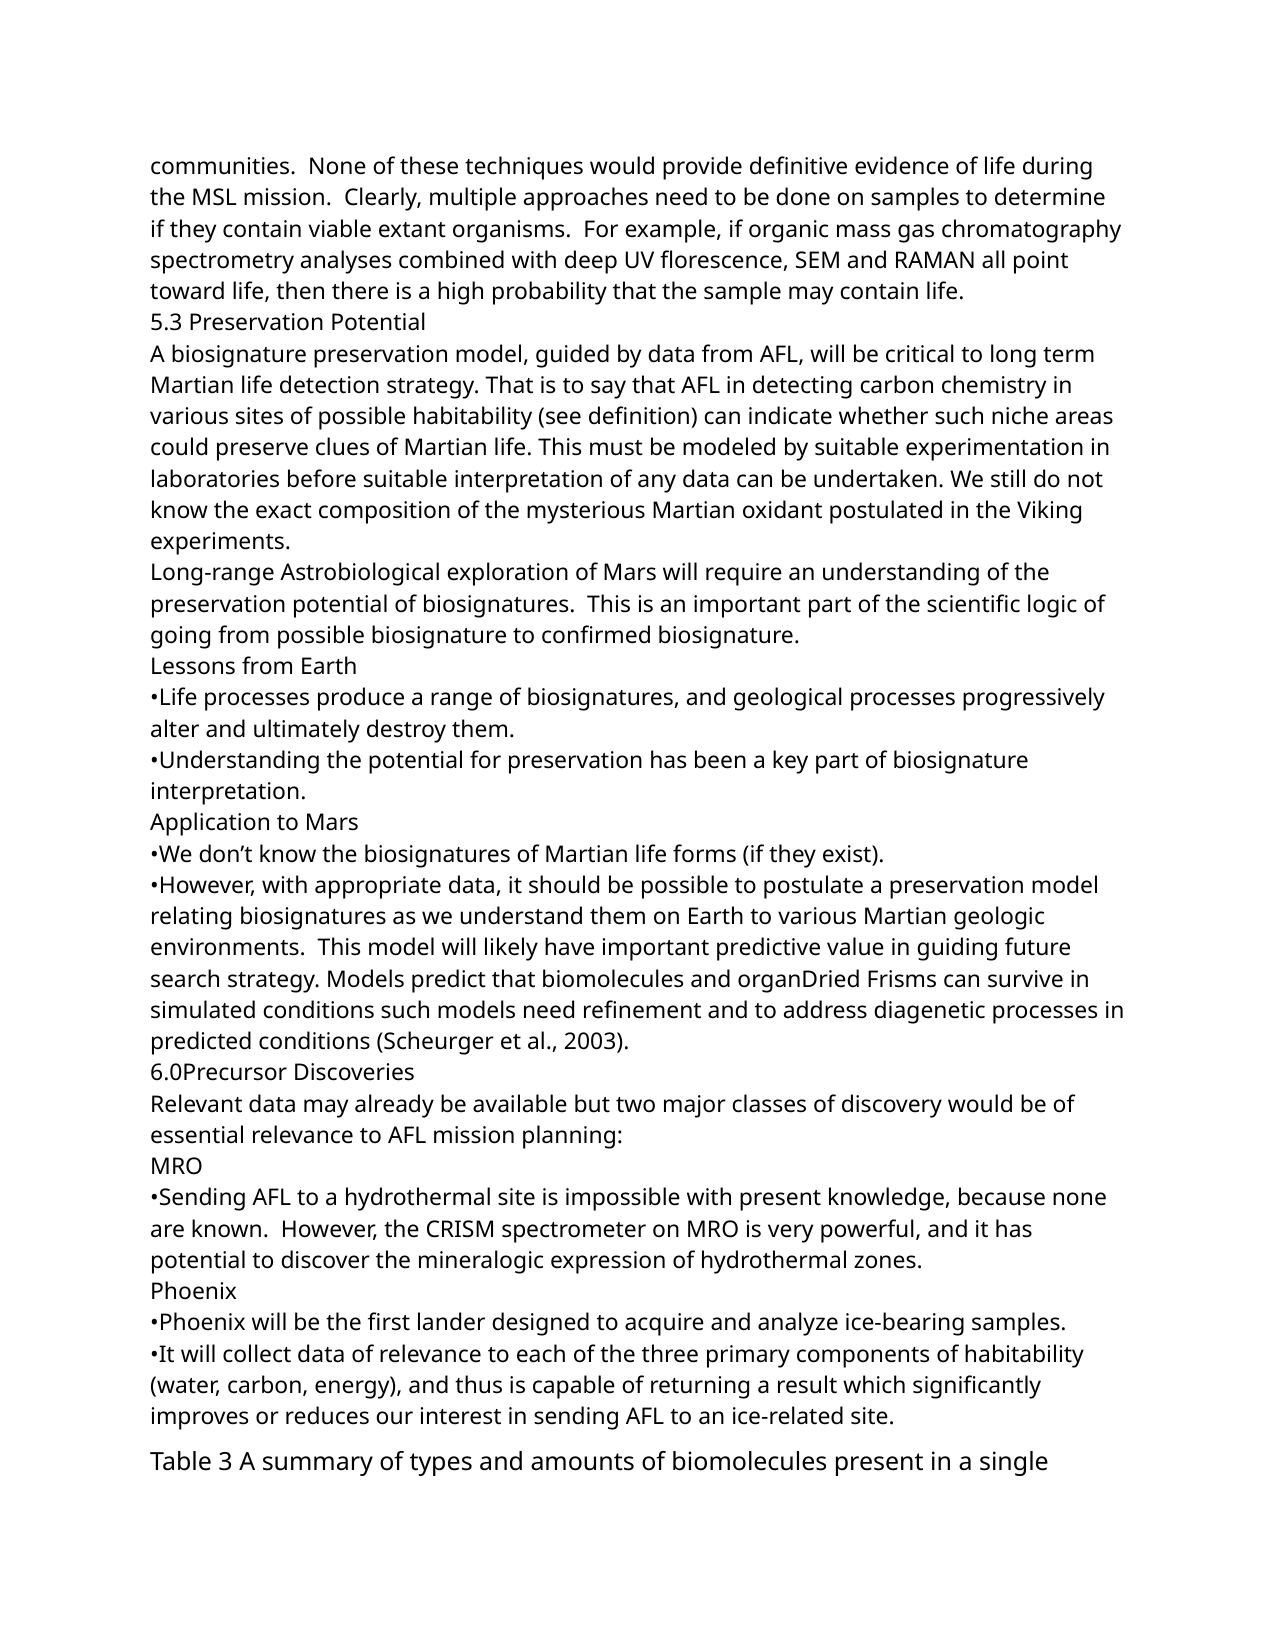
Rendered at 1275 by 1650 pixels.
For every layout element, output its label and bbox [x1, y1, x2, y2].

text [150, 1444, 1125, 1478]
